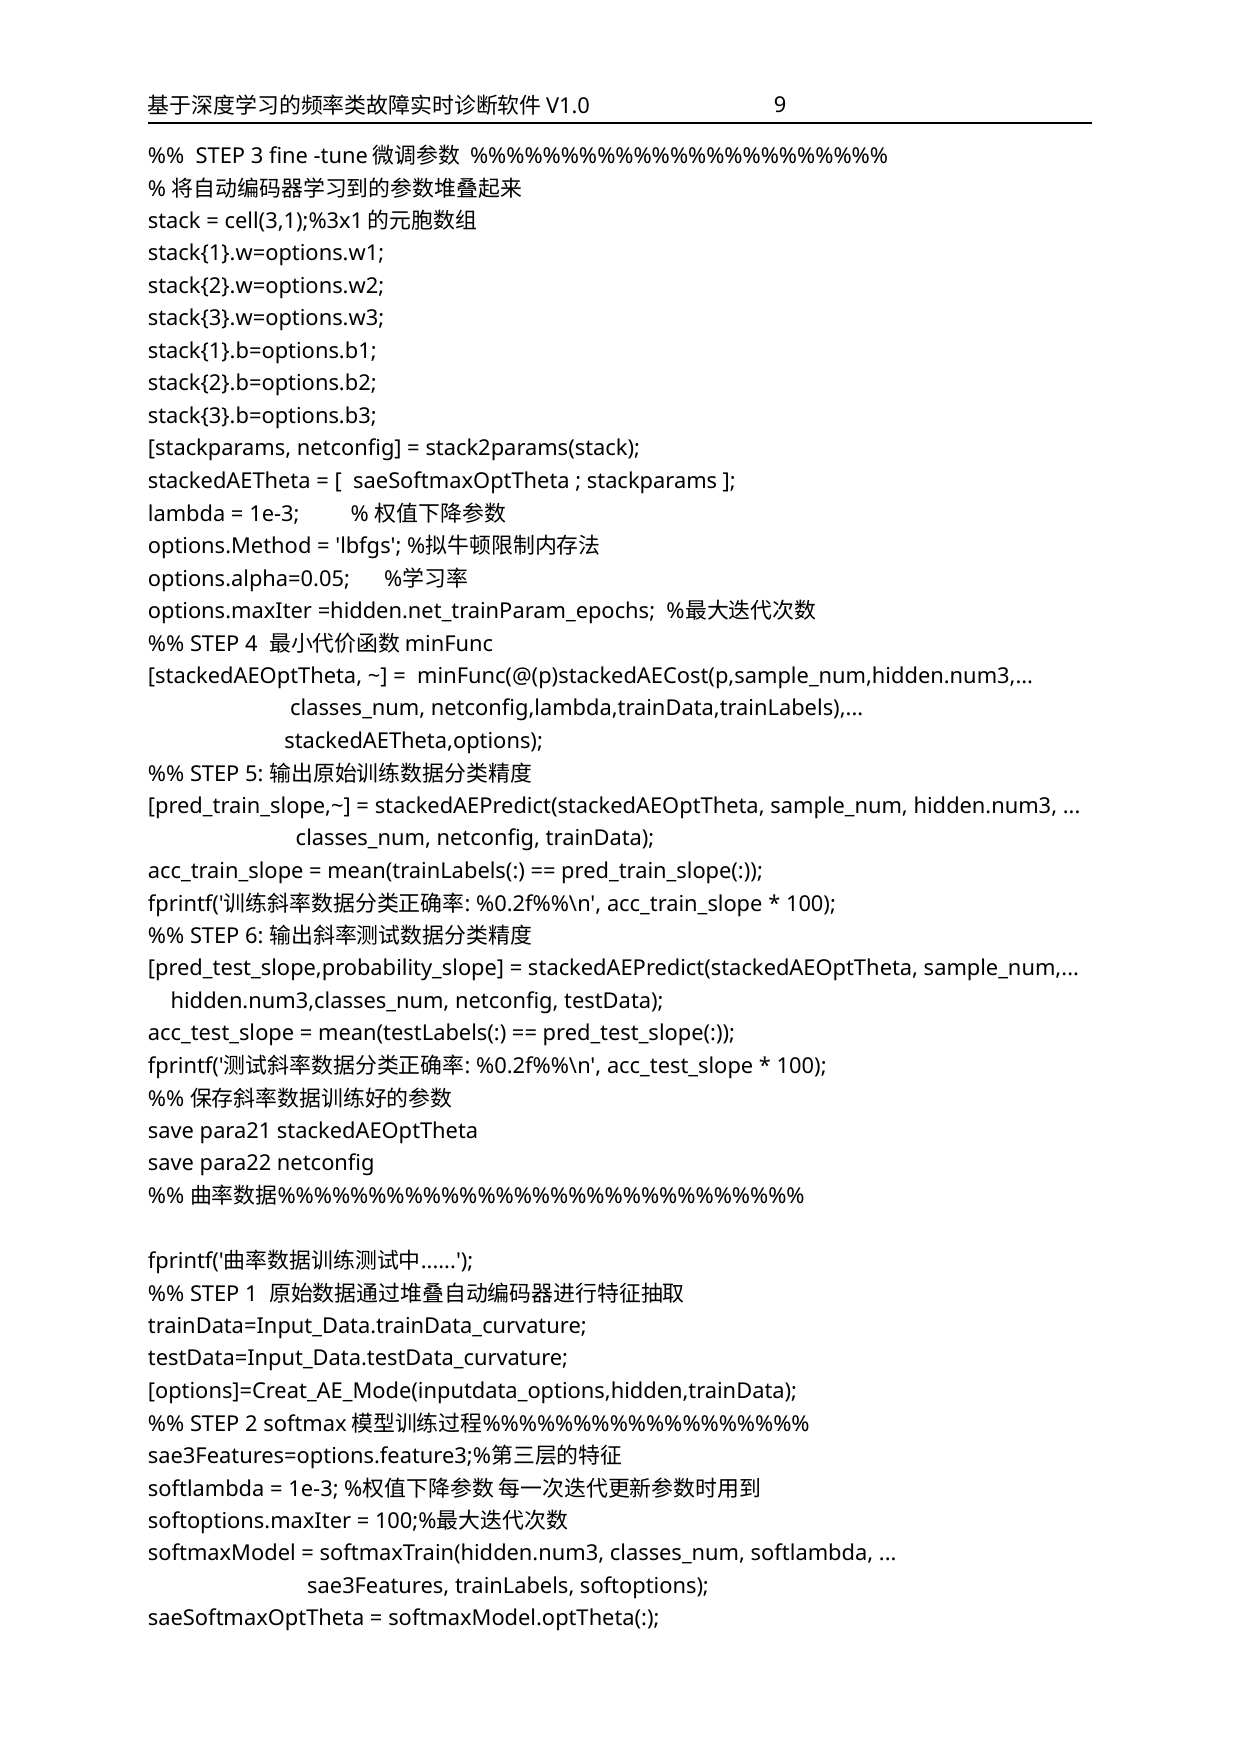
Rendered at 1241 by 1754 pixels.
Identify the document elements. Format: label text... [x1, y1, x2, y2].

text stack{3}.b=options.b3; [148, 398, 1092, 431]
text softoptions.maxIter = 100;%最大迭代次数 [148, 1503, 1092, 1536]
text stackedAETheta = [ saeSoftmaxOptTheta ; stackparams ]; [148, 463, 1092, 496]
text %% STEP 1 原始数据通过堆叠自动编码器进行特征抽取 [148, 1276, 1092, 1308]
text options.maxIter =hidden.net_trainParam_epochs; %最大迭代次数 [148, 593, 1092, 626]
text testData=Input_Data.testData_curvature; [148, 1341, 1092, 1373]
text stack = cell(3,1);%3x1的元胞数组 [148, 203, 1092, 236]
text sae3Features=options.feature3;%第三层的特征 [148, 1438, 1092, 1471]
text acc_test_slope = mean(testLabels(:) == pred_test_slope(:)); [148, 1016, 1092, 1048]
text fprintf('曲率数据训练测试中......'); [148, 1243, 1092, 1276]
text saeSoftmaxOptTheta = softmaxModel.optTheta(:); [148, 1601, 1092, 1633]
text [stackparams, netconfig] = stack2params(stack); [148, 431, 1092, 463]
text %% 曲率数据%%%%%%%%%%%%%%%%%%%%%%%%%%%%% [148, 1178, 1092, 1211]
text softmaxModel = softmaxTrain(hidden.num3, classes_num, softlambda, ... [148, 1536, 1092, 1568]
text %% STEP 5: 输出原始训练数据分类精度 [148, 756, 1092, 788]
text save para22 netconfig [148, 1146, 1092, 1178]
text fprintf('测试斜率数据分类正确率: %0.2f%%\n', acc_test_slope * 100); [148, 1048, 1092, 1081]
text stack{2}.w=options.w2; [148, 268, 1092, 301]
text hidden.num3,classes_num, netconfig, testData); [148, 983, 1092, 1016]
text classes_num, netconfig, trainData); [148, 821, 1092, 853]
text stackedAETheta,options); [148, 723, 1092, 756]
text stack{2}.b=options.b2; [148, 366, 1092, 398]
text fprintf('训练斜率数据分类正确率: %0.2f%%\n', acc_train_slope * 100); [148, 886, 1092, 918]
text acc_train_slope = mean(trainLabels(:) == pred_train_slope(:)); [148, 853, 1092, 886]
text options.Method = 'lbfgs'; %拟牛顿限制内存法 [148, 528, 1092, 561]
text %% STEP 4 最小代价函数minFunc [148, 626, 1092, 658]
text % 将自动编码器学习到的参数堆叠起来 [148, 171, 1092, 203]
text [stackedAEOptTheta, ~] = minFunc(@(p)stackedAECost(p,sample_num,hidden.num3,... [148, 658, 1092, 691]
text [pred_test_slope,probability_slope] = stackedAEPredict(stackedAEOptTheta, sample_num,... [148, 951, 1092, 983]
text %% STEP 2 softmax模型训练过程%%%%%%%%%%%%%%%%%% [148, 1406, 1092, 1438]
text softlambda = 1e-3; %权值下降参数 每一次迭代更新参数时用到 [148, 1471, 1092, 1503]
text sae3Features, trainLabels, softoptions); [148, 1568, 1092, 1601]
text options.alpha=0.05; %学习率 [148, 561, 1092, 593]
text lambda = 1e-3; % 权值下降参数 [148, 496, 1092, 528]
text stack{1}.b=options.b1; [148, 333, 1092, 366]
text [pred_train_slope,~] = stackedAEPredict(stackedAEOptTheta, sample_num, hidden.num3, ... [148, 788, 1092, 821]
text trainData=Input_Data.trainData_curvature; [148, 1308, 1092, 1341]
text save para21 stackedAEOptTheta [148, 1113, 1092, 1146]
text %% 保存斜率数据训练好的参数 [148, 1081, 1092, 1113]
text [options]=Creat_AE_Mode(inputdata_options,hidden,trainData); [148, 1373, 1092, 1406]
text %% STEP 3 fine -tune微调参数 %%%%%%%%%%%%%%%%%%%%%%% [148, 138, 1092, 171]
text stack{1}.w=options.w1; [148, 236, 1092, 268]
text stack{3}.w=options.w3; [148, 301, 1092, 333]
text %% STEP 6: 输出斜率测试数据分类精度 [148, 918, 1092, 951]
text classes_num, netconfig,lambda,trainData,trainLabels),... [148, 691, 1092, 723]
